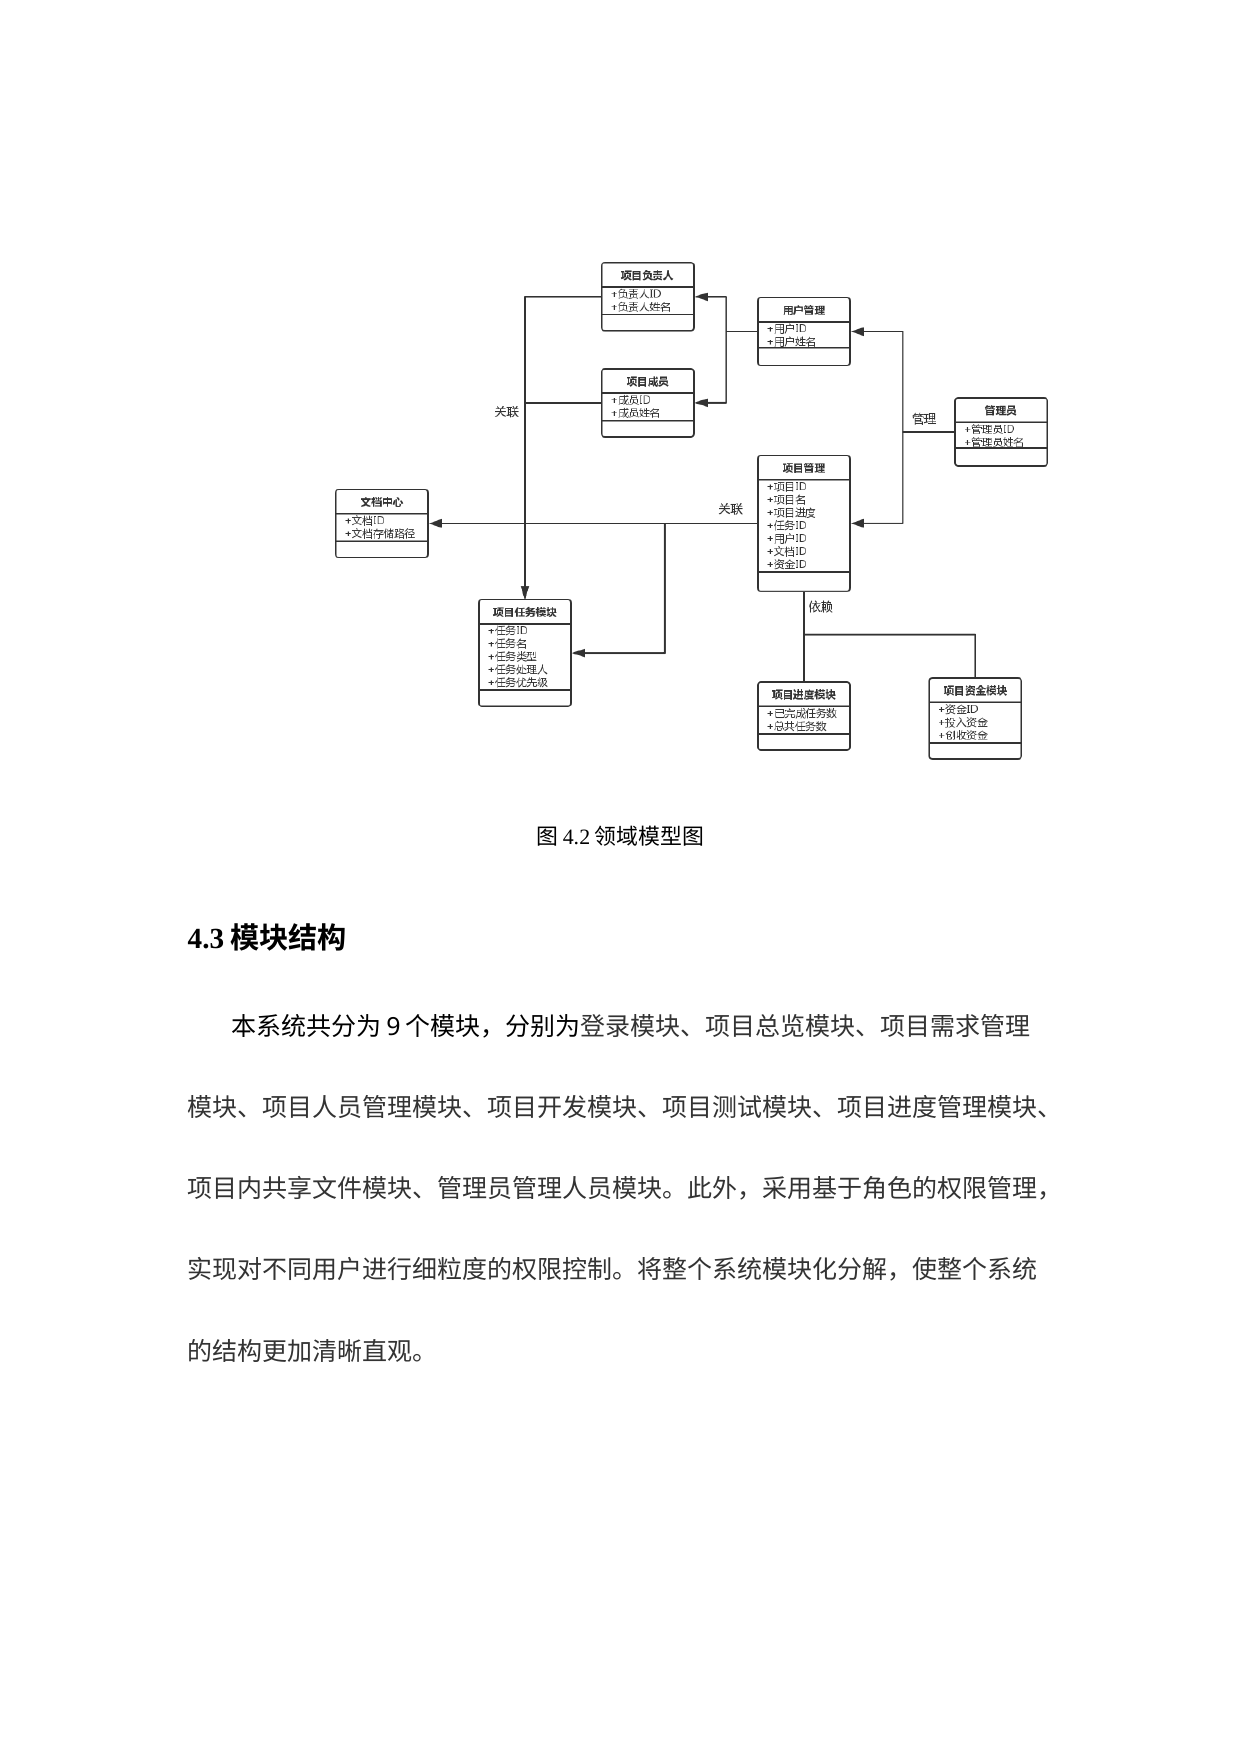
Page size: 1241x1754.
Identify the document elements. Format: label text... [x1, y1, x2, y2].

text 本系统共分为9个模块，分别为登录模块、项目总览模块、项目需求管理模块、项目人员管理模块、项目开发模块、项目测试模块、项目进度管理模块、项目内共享文件模块、管理员管理人员模块。此外，采用基于角色的权限管理，实现对不同用户进行细粒度的权限控制。将整个系统模块化分解，使整个系统的结构更加清晰直观。 [187, 992, 1053, 1382]
text 图4.2领域模型图 [187, 818, 1053, 851]
picture [231, 166, 1097, 808]
subtitle 4.3模块结构 [187, 904, 1053, 969]
